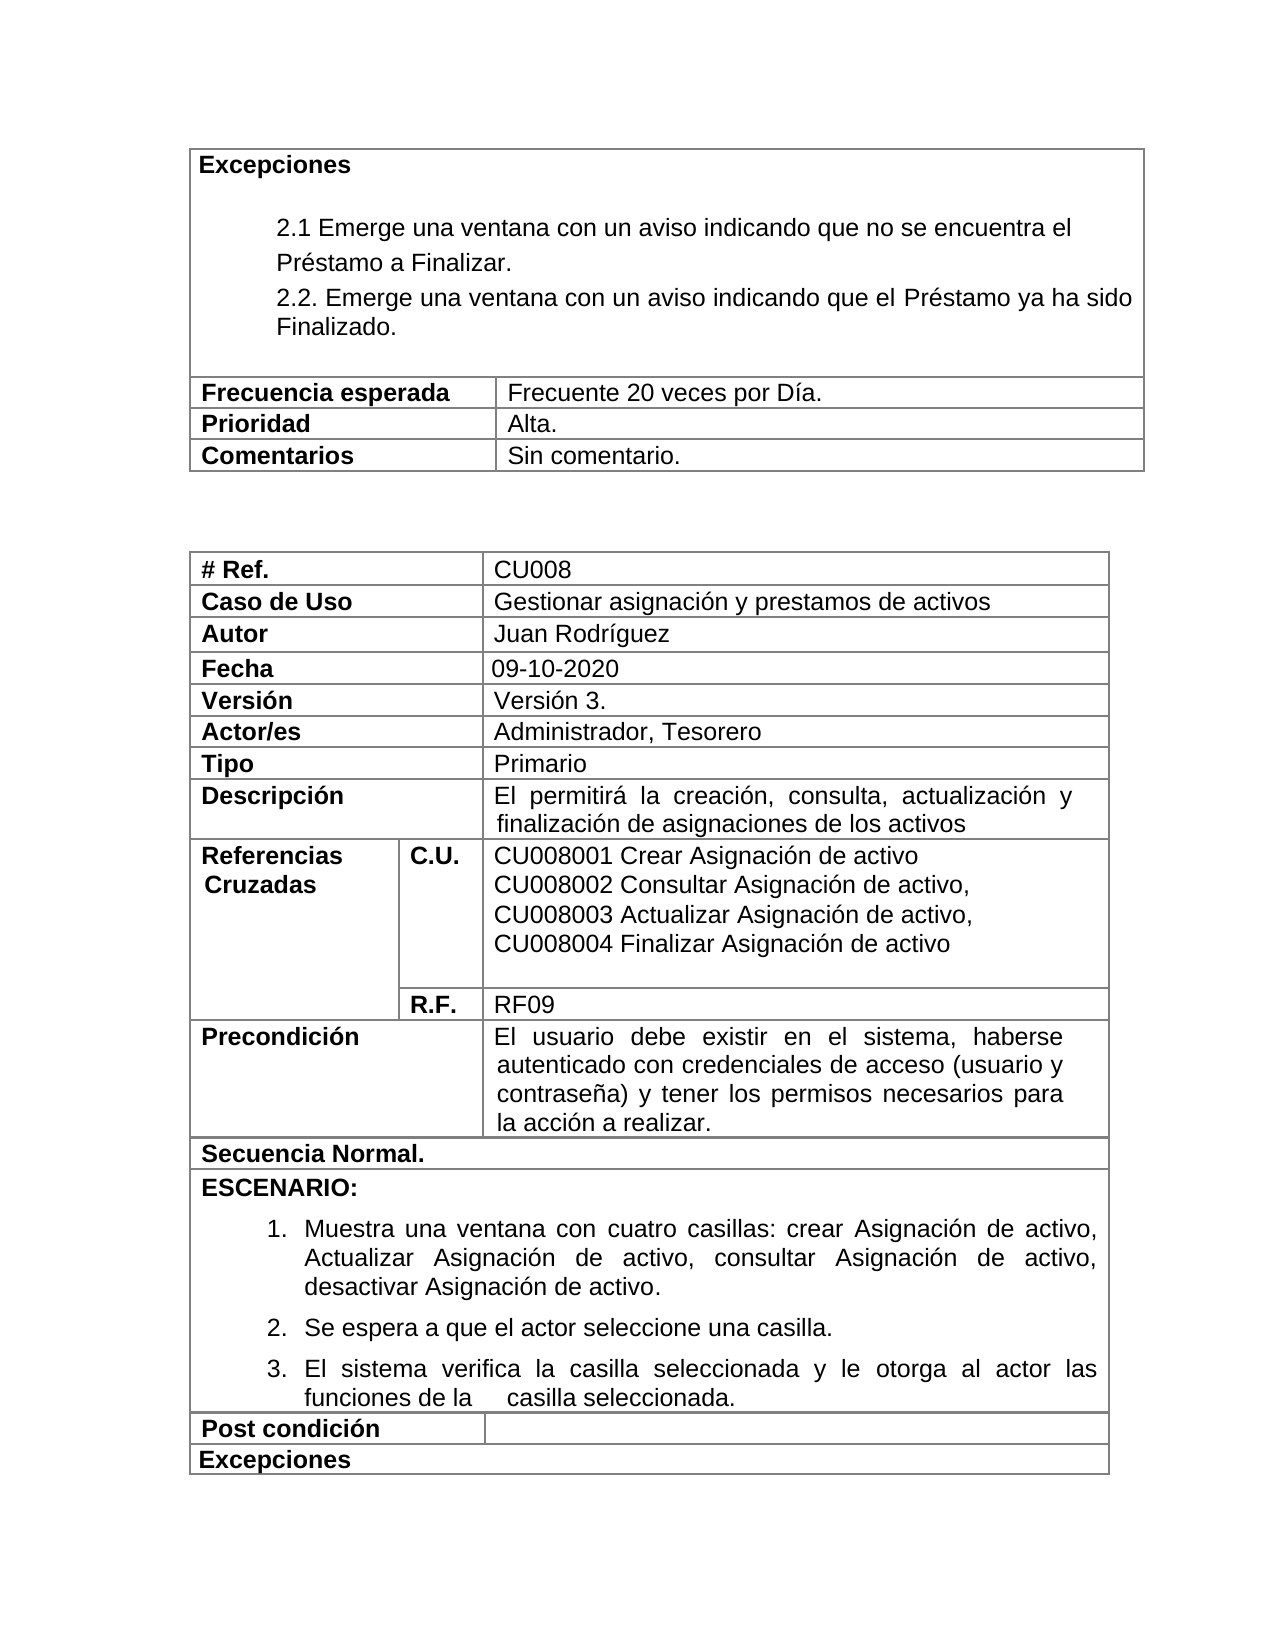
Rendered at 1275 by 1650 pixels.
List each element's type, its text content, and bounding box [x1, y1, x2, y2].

table_cell Comentarios [191, 440, 495, 469]
table_cell Alta. [497, 409, 1143, 438]
table_cell Referencias Cruzadas [191, 840, 398, 1019]
table_cell CU008001 Crear Asignación de activo CU008002 Consultar Asignación de activo, CU008003 Actualizar Asignación de activo, CU008004 Finalizar Asignación de activo [484, 840, 1108, 987]
table_cell Fecha [191, 653, 482, 683]
table_cell Actor/es [191, 717, 482, 746]
table_cell Excepciones 2.1 Emerge una ventana con un aviso indicando que no se encuentra el Préstamo a Finalizar. 2.2. Emerge una ventana con un aviso indicando que el Préstamo ya ha sido Finalizado. [191, 150, 1143, 376]
table_cell RF09 [484, 989, 1108, 1019]
table_cell Frecuencia esperada [191, 378, 495, 407]
table_cell ESCENARIO: Muestra una ventana con cuatro casillas: crear Asignación de activo, Actualizar Asignación de activo, consultar Asignación de activo, desactivar Asignación de activo. Se espera a que el actor seleccione una casilla. El sistema verifica la casilla seleccionada y le otorga al actor las funciones de la casilla seleccionada. [191, 1170, 1108, 1411]
table_cell Precondición [191, 1021, 482, 1136]
table_cell Sin comentario. [497, 440, 1143, 469]
table_cell Versión [191, 685, 482, 714]
table_cell C.U. [400, 840, 482, 987]
table_cell Autor [191, 618, 482, 651]
table_cell Frecuente 20 veces por Día. [497, 378, 1143, 407]
table_cell Excepciones 3.1 Error no Controlado [191, 1445, 1108, 1473]
table_cell El permitirá la creación, consulta, actualización y finalización de asignaciones de los activos [484, 780, 1108, 838]
table_cell El usuario debe existir en el sistema, haberse autenticado con credenciales de acceso (usuario y contraseña) y tener los permisos necesarios para la acción a realizar. [484, 1021, 1108, 1136]
table_cell Caso de Uso [191, 586, 482, 616]
table_cell 09-10-2020 [484, 653, 1108, 683]
table_cell Prioridad [191, 409, 495, 438]
table_cell Tipo [191, 748, 482, 778]
table_cell Primario [484, 748, 1108, 778]
table_cell R.F. [400, 989, 482, 1019]
table_cell Administrador, Tesorero [484, 717, 1108, 746]
table_cell Post condición [191, 1414, 484, 1442]
table_cell Juan Rodríguez [484, 618, 1108, 651]
table_cell Versión 3. [484, 685, 1108, 714]
table_header CU008 [484, 553, 1108, 584]
table_header # Ref. [191, 553, 482, 584]
table_cell Gestionar asignación y prestamos de activos [484, 586, 1108, 616]
table_cell Descripción [191, 780, 482, 838]
table_cell Secuencia Normal. [191, 1139, 1108, 1168]
table_cell [486, 1414, 1108, 1442]
